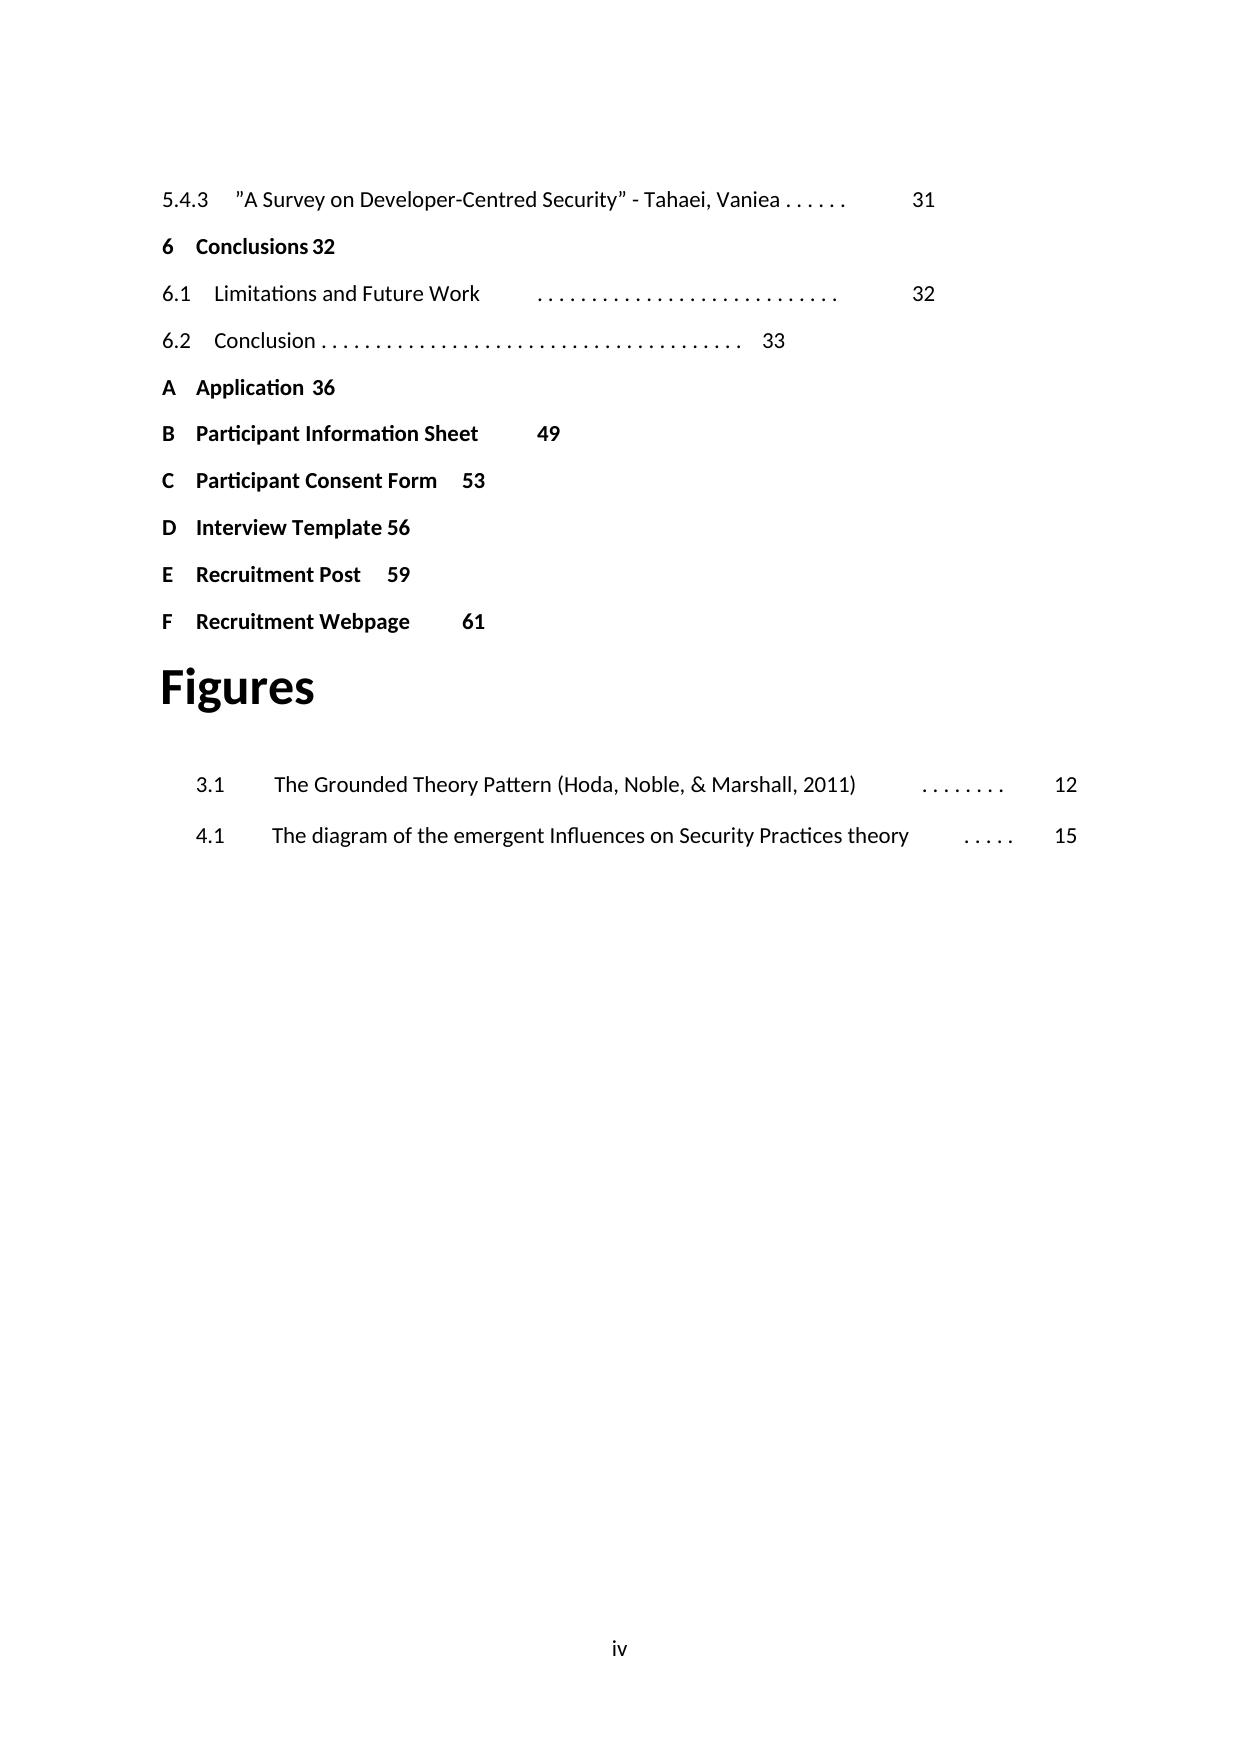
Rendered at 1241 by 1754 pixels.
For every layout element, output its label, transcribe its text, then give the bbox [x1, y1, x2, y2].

list Participant Consent Form 53 [162, 466, 1077, 494]
list Conclusions 32 [162, 232, 1077, 260]
list Participant Information Sheet 49 [162, 419, 1077, 447]
list Recruitment Post 59 [162, 560, 1077, 588]
list Application 36 [162, 373, 1077, 401]
list Interview Template 56 [162, 513, 1077, 541]
list ”A Survey on Developer-Centred Security” - Tahaei, Vaniea . . . . . . 31 [162, 185, 1077, 213]
subtitle Figures [160, 654, 1027, 717]
list Recruitment Webpage 61 [162, 607, 1077, 635]
list Limitations and Future Work . . . . . . . . . . . . . . . . . . . . . . . . . . . . 32 [162, 279, 1077, 307]
text 3.1 The Grounded Theory Pattern (Hoda, Noble, & Marshall, 2011) . . . . . . . . 12 [162, 770, 1079, 798]
list Conclusion . . . . . . . . . . . . . . . . . . . . . . . . . . . . . . . . . . . . . . . 33 [162, 326, 1077, 354]
text 4.1 The diagram of the emergent Influences on Security Practices theory . . . . . 15 [162, 821, 1079, 849]
